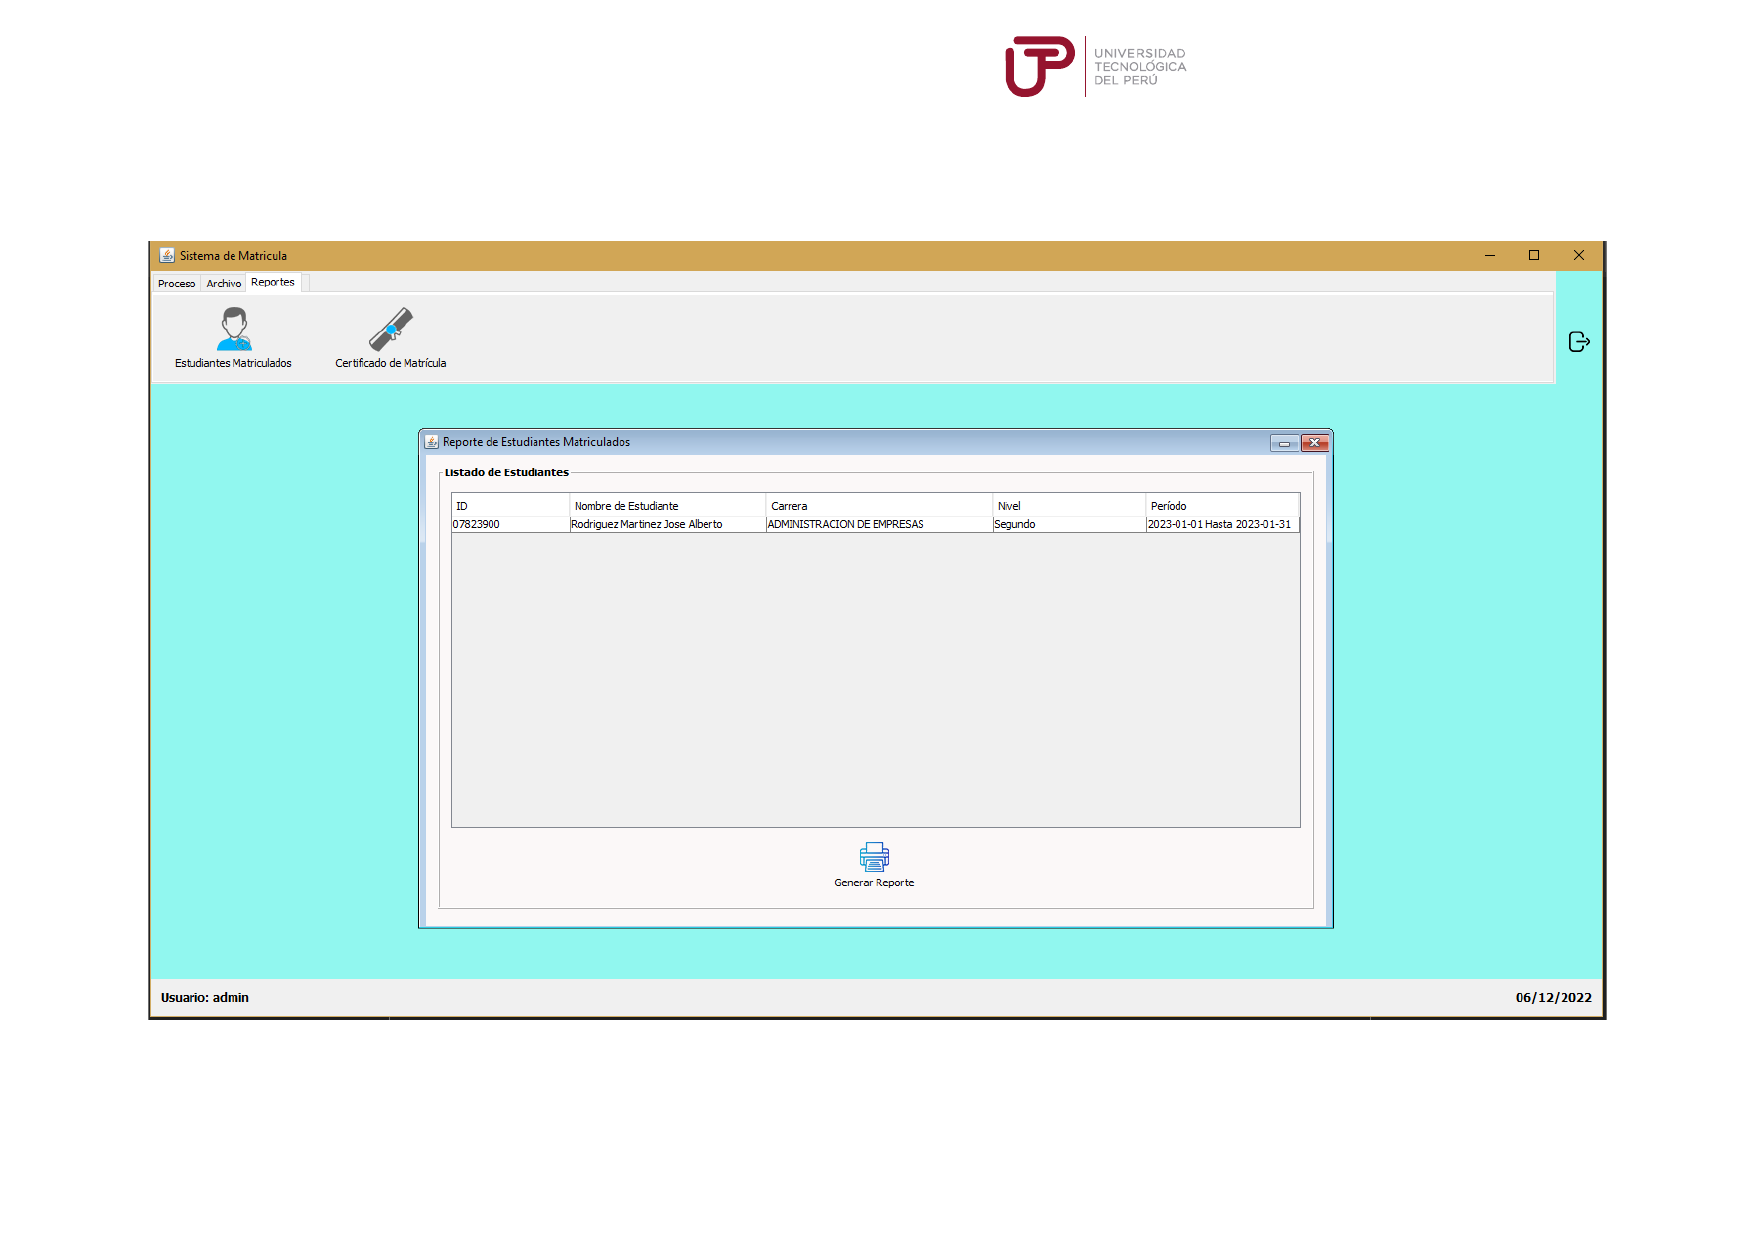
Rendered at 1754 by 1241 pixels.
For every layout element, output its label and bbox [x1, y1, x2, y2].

picture [148, 241, 1607, 1020]
